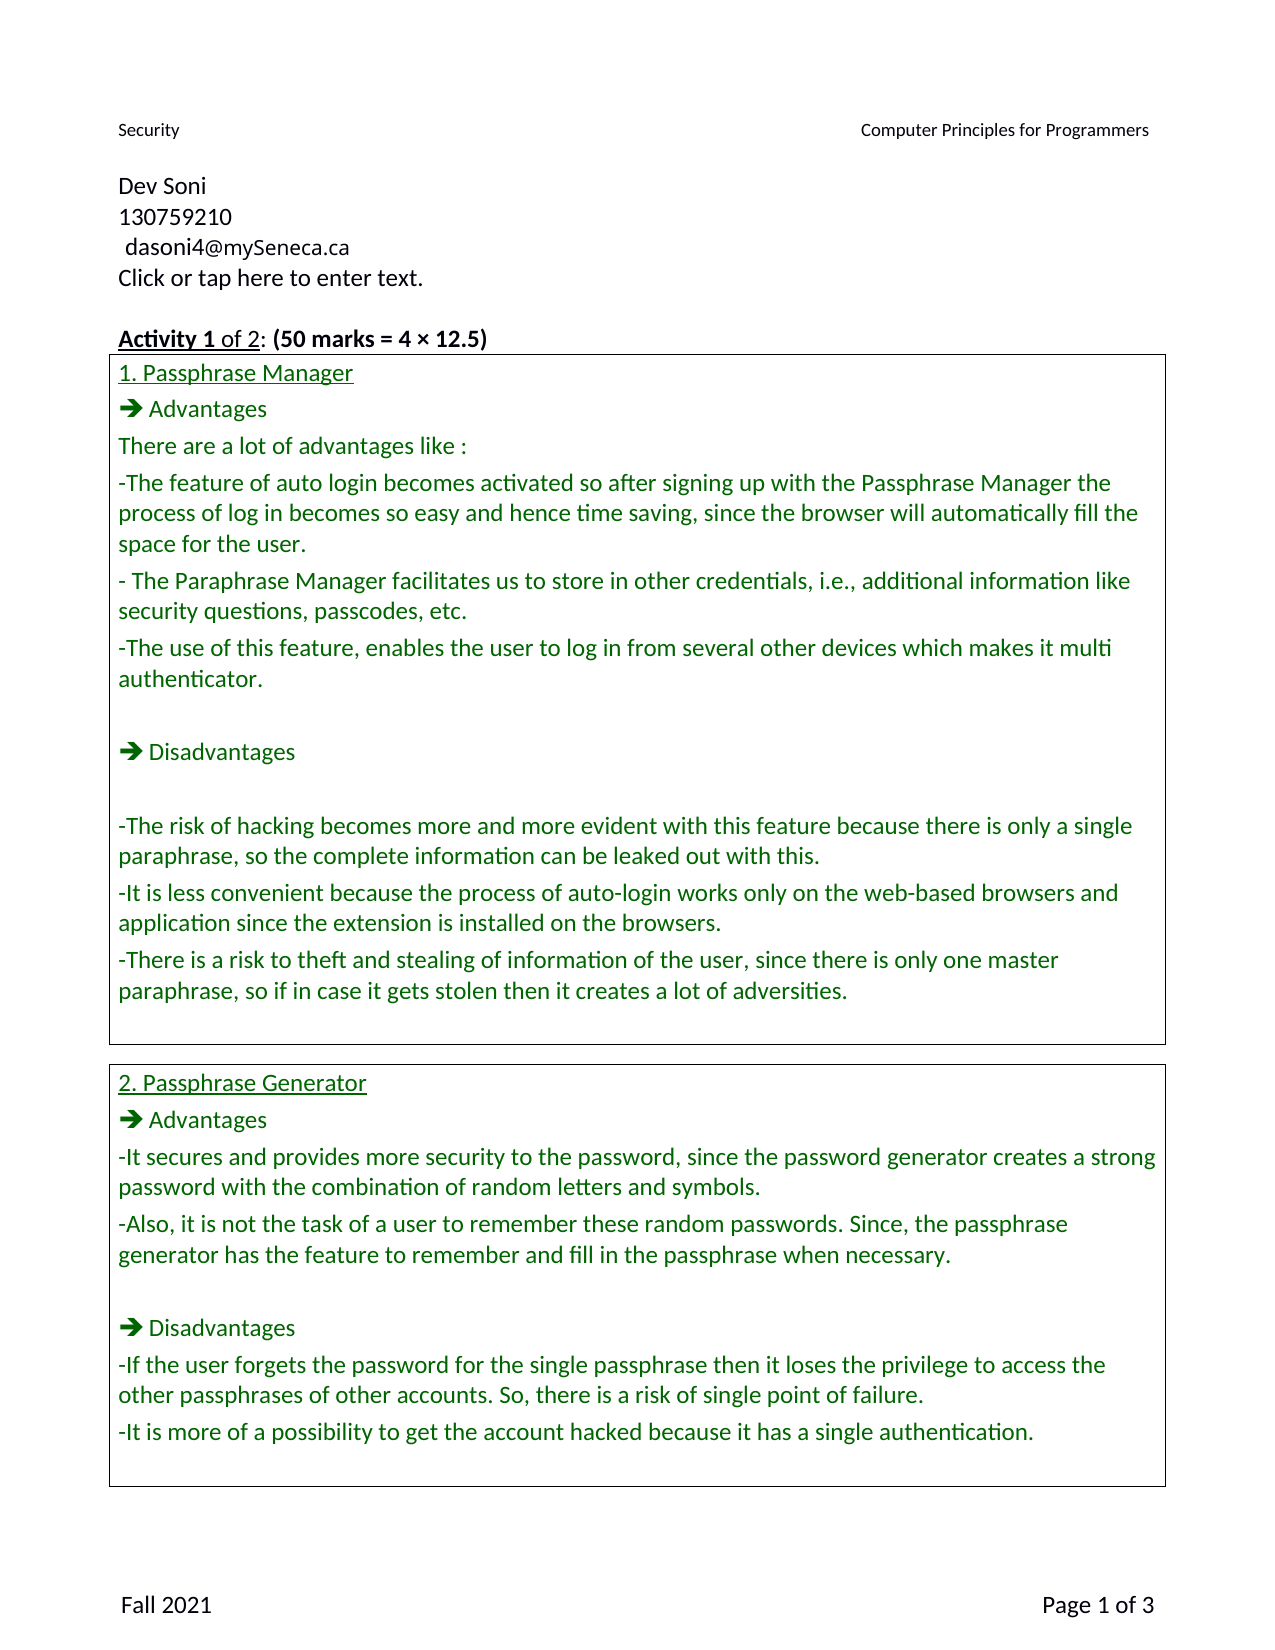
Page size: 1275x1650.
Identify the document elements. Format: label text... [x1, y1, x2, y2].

text -The feature of auto login becomes activated so after signing up with the Passphrase Manager the process of log in becomes so easy and hence time saving, since the browser will automatically fill the space for the user. [110, 464, 1165, 559]
text - The Paraphrase Manager facilitates us to store in other credentials, i.e., additional information like security questions, passcodes, etc. [110, 562, 1165, 626]
text 1. Passphrase Manager [110, 355, 1165, 387]
text 2. Passphrase Generator [110, 1065, 1165, 1098]
text -Also, it is not the task of a user to remember these random passwords. Since, the passphrase generator has the feature to remember and fill in the passphrase when necessary. [110, 1205, 1165, 1269]
text There are a lot of advantages like : [110, 427, 1165, 461]
text Activity 1 of 2: (50 marks = 4 × 12.5) [118, 323, 1157, 354]
text -The risk of hacking becomes more and more evident with this feature because there is only a single paraphrase, so the complete information can be leaked out with this. [110, 807, 1165, 871]
text Disadvantages [110, 733, 1165, 767]
text -It is more of a possibility to get the account hacked because it has a single authentication. [110, 1413, 1165, 1447]
text -If the user forgets the password for the single passphrase then it loses the privilege to access the other passphrases of other accounts. So, there is a risk of single point of failure. [110, 1346, 1165, 1410]
text Advantages [110, 1101, 1165, 1135]
text @mySeneca.ca [118, 232, 1157, 293]
text -There is a risk to theft and stealing of information of the user, since there is only one master paraphrase, so if in case it gets stolen then it creates a lot of adversities. [110, 941, 1165, 1005]
text Disadvantages [110, 1309, 1165, 1343]
text Advantages [110, 390, 1165, 424]
text -It is less convenient because the process of auto-login works only on the web-based browsers and application since the extension is installed on the browsers. [110, 874, 1165, 938]
text -The use of this feature, enables the user to log in from several other devices which makes it multi authenticator. [110, 629, 1165, 693]
text -It secures and provides more security to the password, since the password generator creates a strong password with the combination of random letters and symbols. [110, 1138, 1165, 1202]
